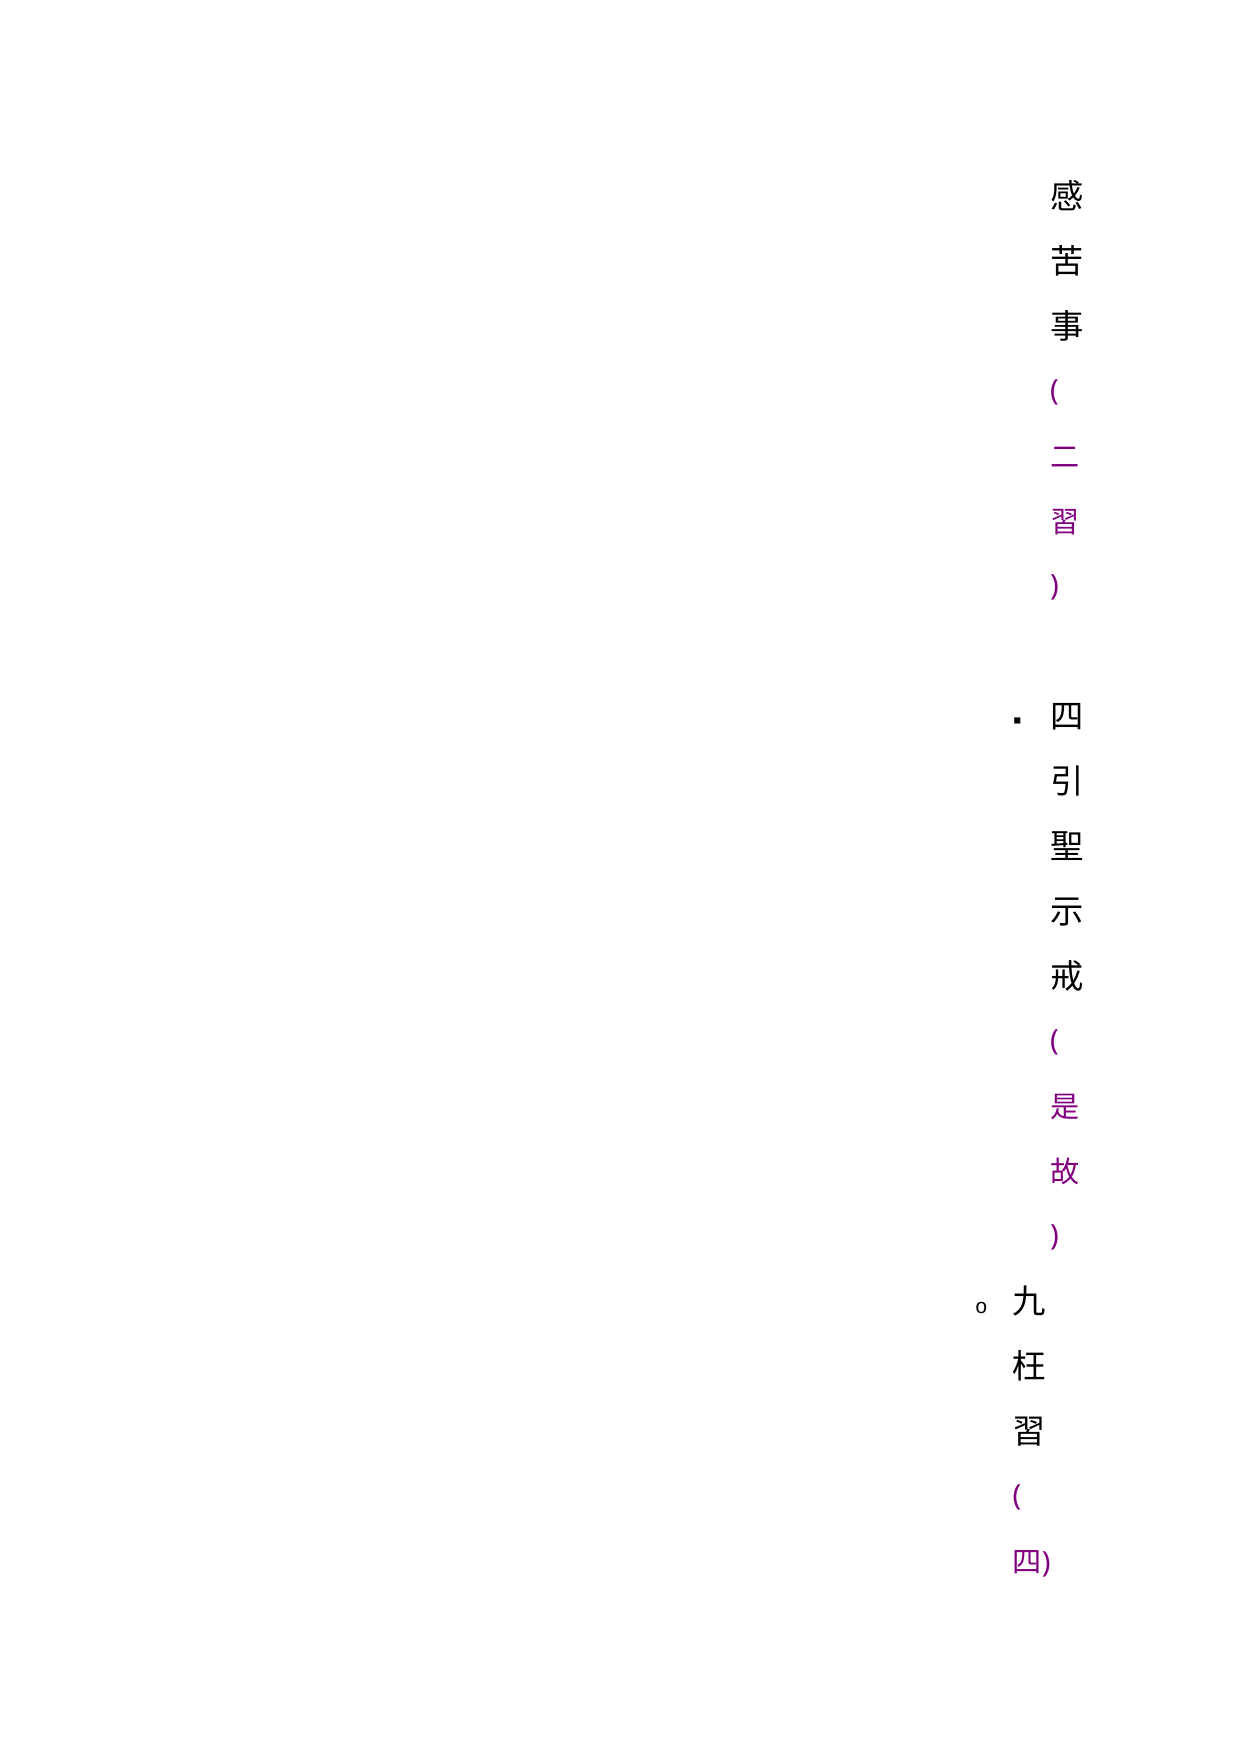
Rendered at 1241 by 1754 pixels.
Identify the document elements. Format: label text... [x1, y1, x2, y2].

list 九枉習(四) [975, 1267, 1053, 1592]
